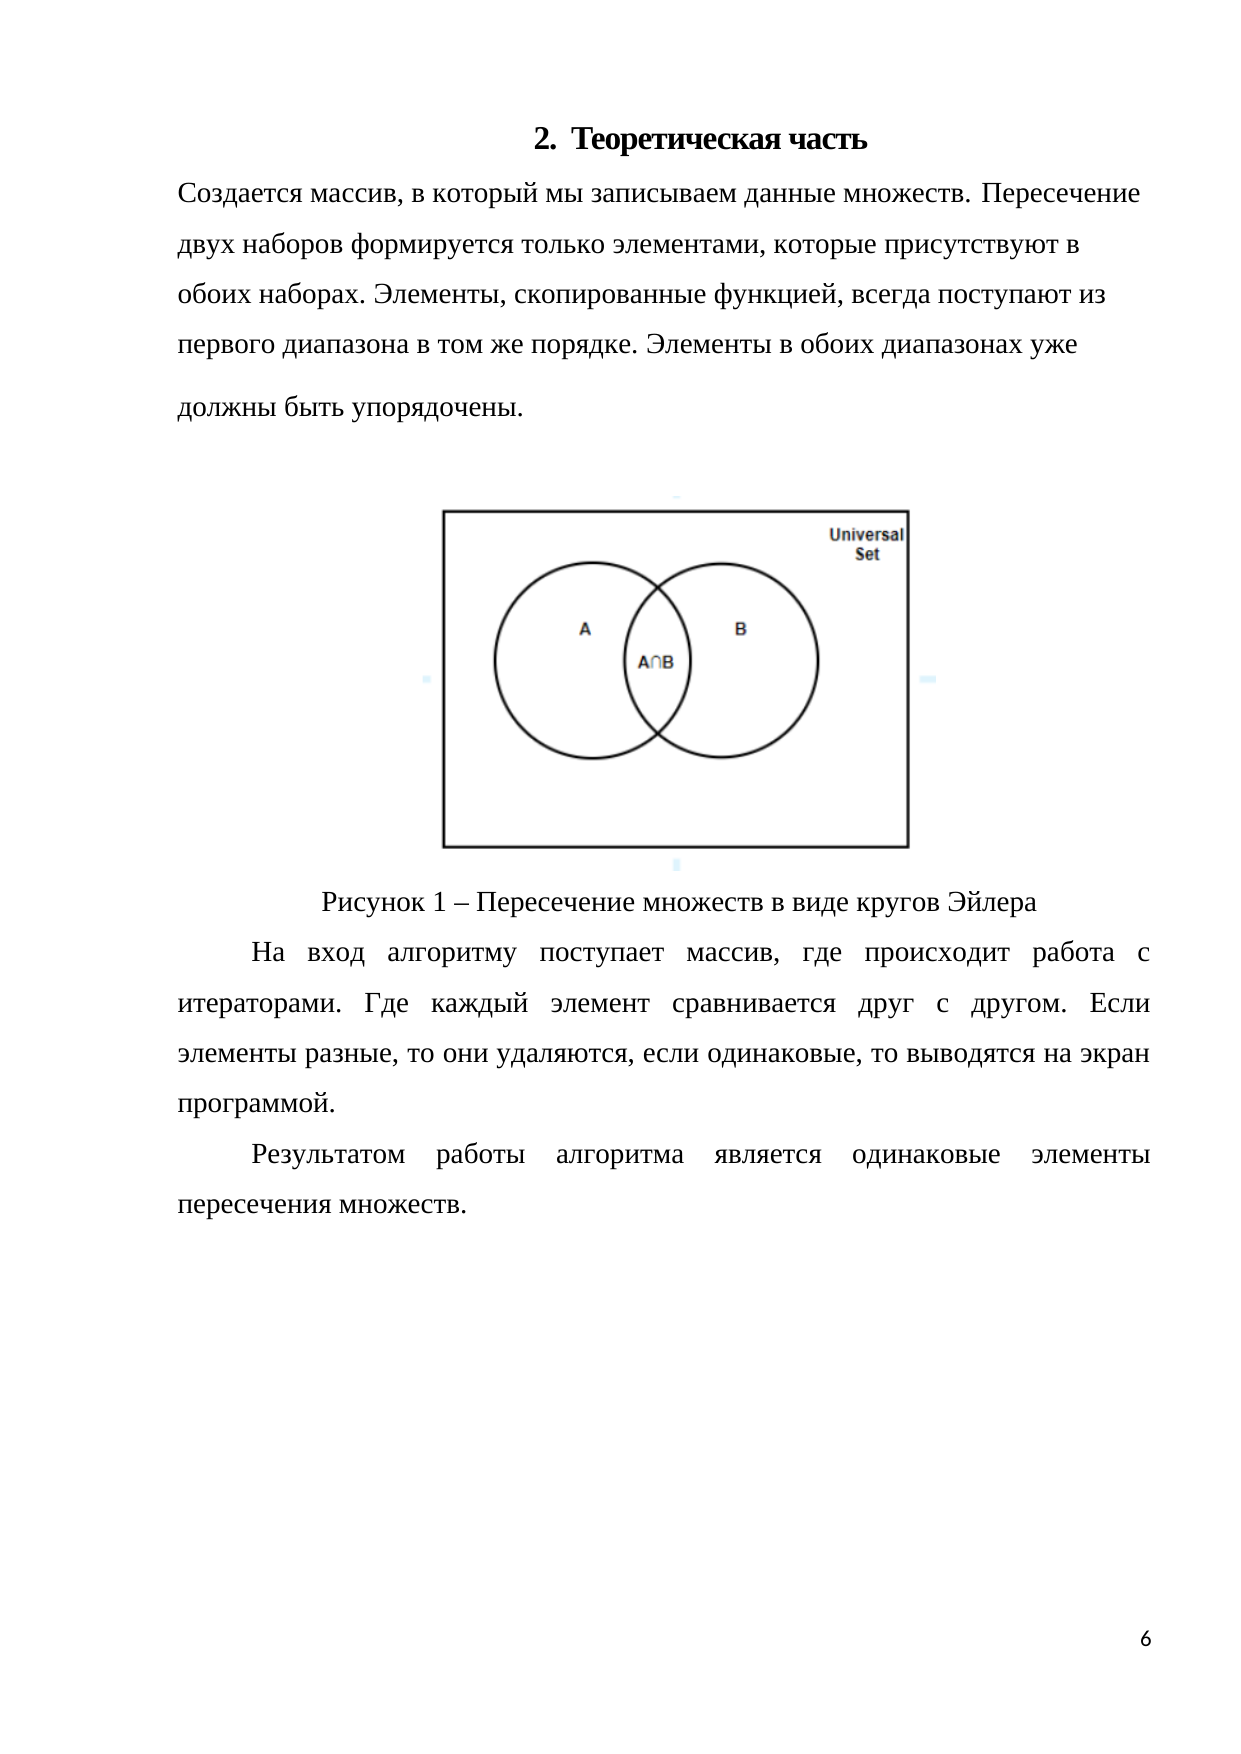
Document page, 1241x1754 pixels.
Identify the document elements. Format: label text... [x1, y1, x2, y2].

text Результатом работы алгоритма является одинаковые элементы пересечения множеств. [177, 1136, 1152, 1219]
text Создается массив, в который мы записываем данные множеств. Пересечение двух наборов формируется только элементами, которые присутствуют в обоих наборах. Элементы, скопированные функцией, всегда поступают из первого диапазона в том же порядке. Элементы в обоих диапазонах уже должны быть упорядочены. [177, 176, 1152, 425]
subtitle Теоретическая часть [251, 118, 1152, 156]
picture [422, 496, 936, 871]
text На вход алгоритму поступает массив, где происходит работа с итераторами. Где каждый элемент сравнивается друг с другом. Если элементы разные, то они удаляются, если одинаковые, то выводятся на экран программой. [177, 934, 1152, 1119]
text Рисунок 1 – Пересечение множеств в виде кругов Эйлера [177, 884, 1152, 918]
